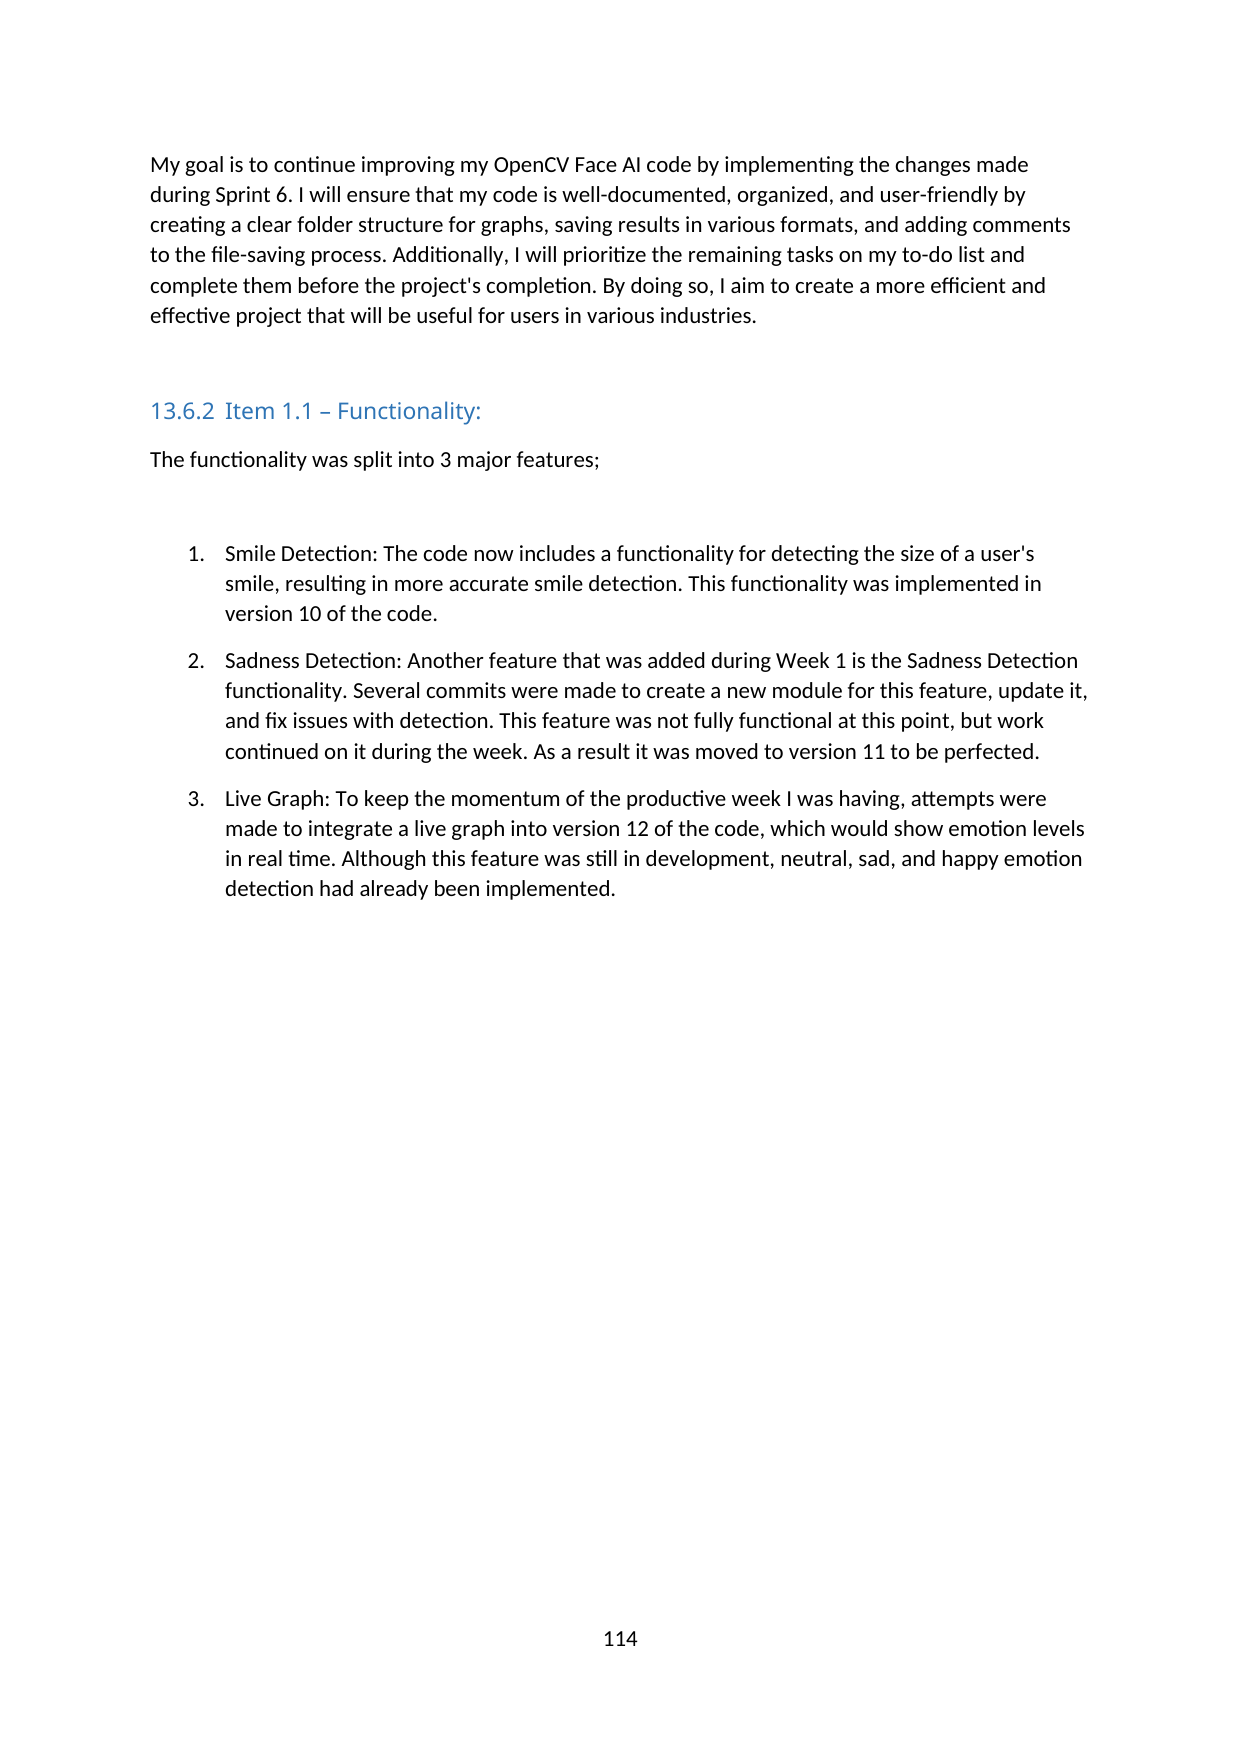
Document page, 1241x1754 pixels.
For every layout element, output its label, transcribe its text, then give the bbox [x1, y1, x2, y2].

subtitle Item 1.1 – Functionality: [150, 395, 1090, 426]
list Live Graph: To keep the momentum of the productive week I was having, attempts were made to integrate a live graph into version 12 of the code, which would show emotion levels in real time. Although this feature was still in development, neutral, sad, and happy emotion detection had already been implemented. [187, 784, 1090, 902]
list Sadness Detection: Another feature that was added during Week 1 is the Sadness Detection functionality. Several commits were made to create a new module for this feature, update it, and fix issues with detection. This feature was not fully functional at this point, but work continued on it during the week. As a result it was moved to version 11 to be perfected. [187, 646, 1090, 765]
text My goal is to continue improving my OpenCV Face AI code by implementing the changes made during Sprint 6. I will ensure that my code is well-documented, organized, and user-friendly by creating a clear folder structure for graphs, saving results in various formats, and adding comments to the file-saving process. Additionally, I will prioritize the remaining tasks on my to-do list and complete them before the project's completion. By doing so, I aim to create a more efficient and effective project that will be useful for users in various industries. [150, 150, 1090, 329]
list Smile Detection: The code now includes a functionality for detecting the size of a user's smile, resulting in more accurate smile detection. This functionality was implemented in version 10 of the code. [187, 539, 1090, 627]
text The functionality was split into 3 major features; [150, 445, 1090, 473]
